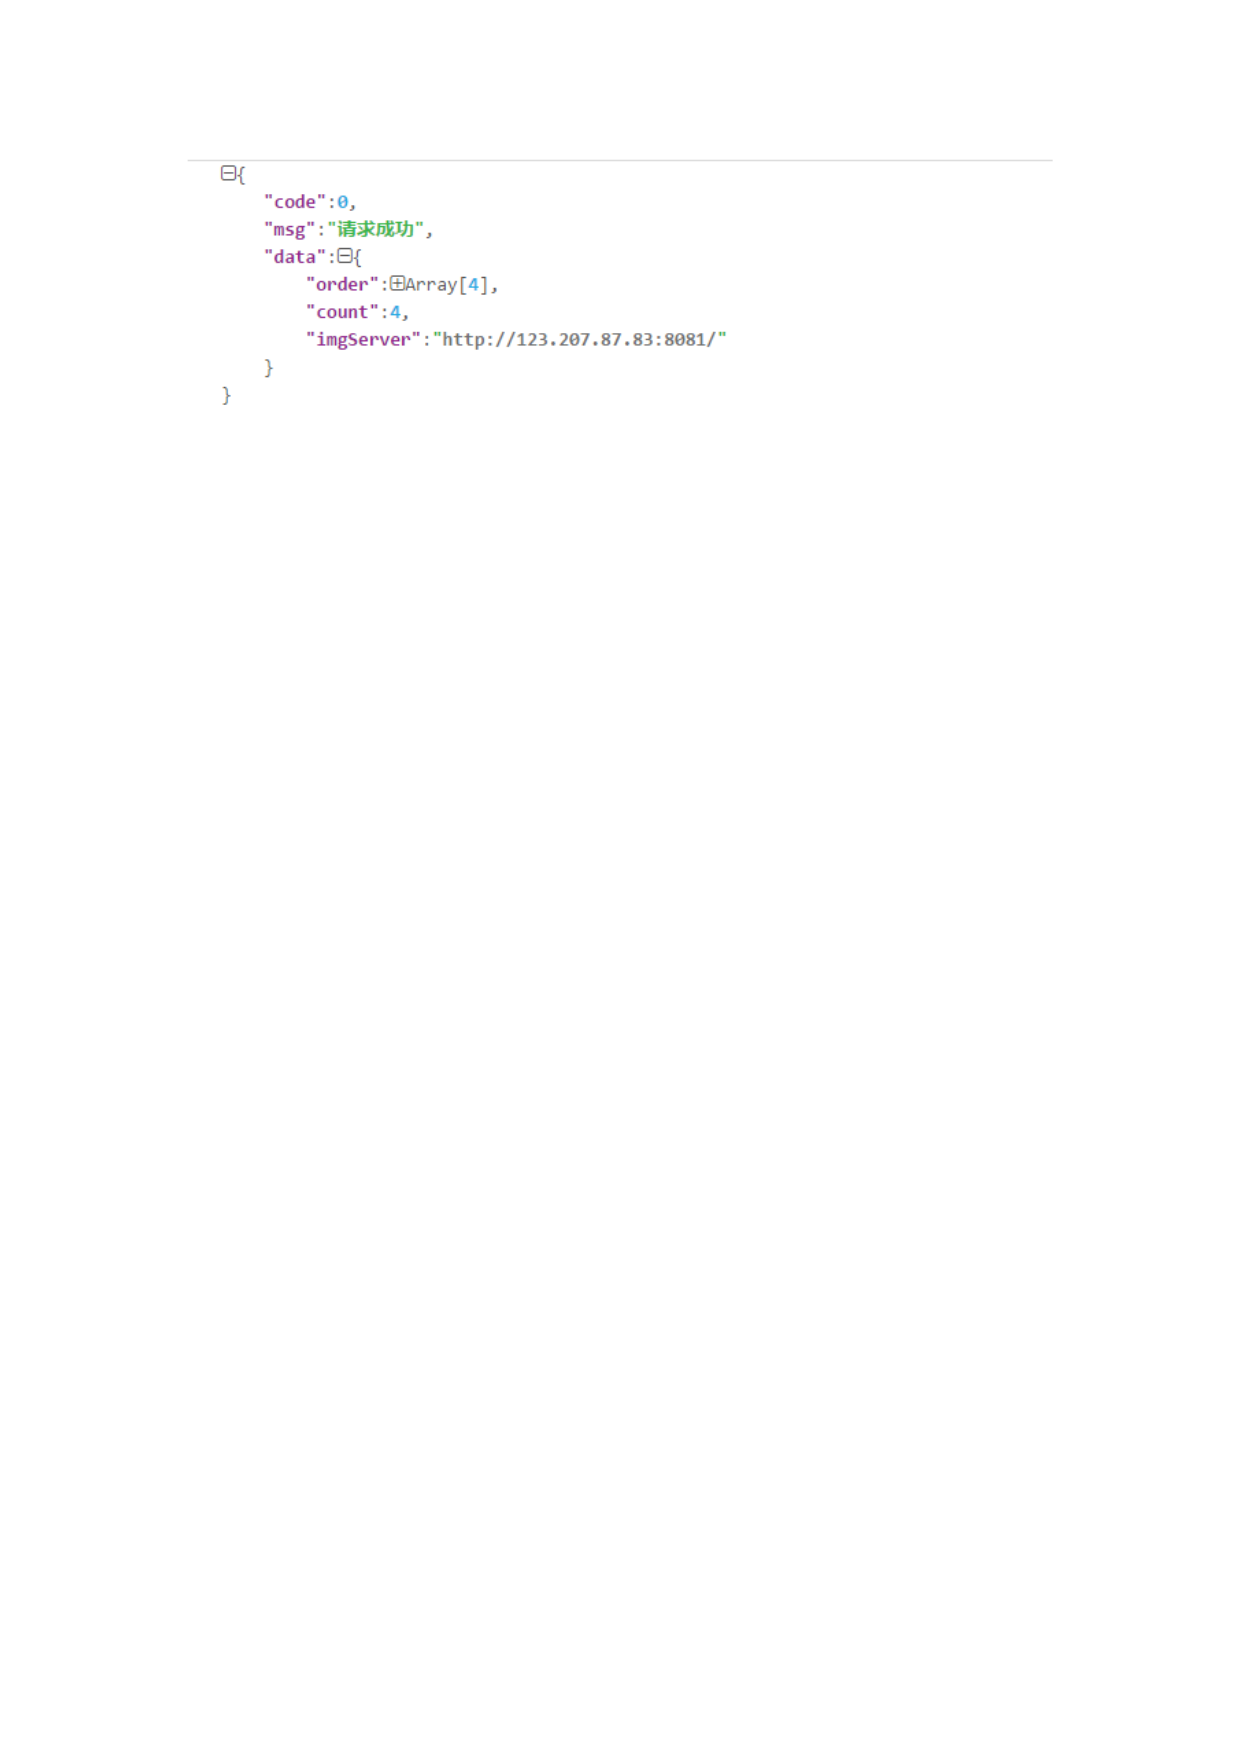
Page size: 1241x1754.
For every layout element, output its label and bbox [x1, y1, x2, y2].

picture [187, 150, 1053, 460]
